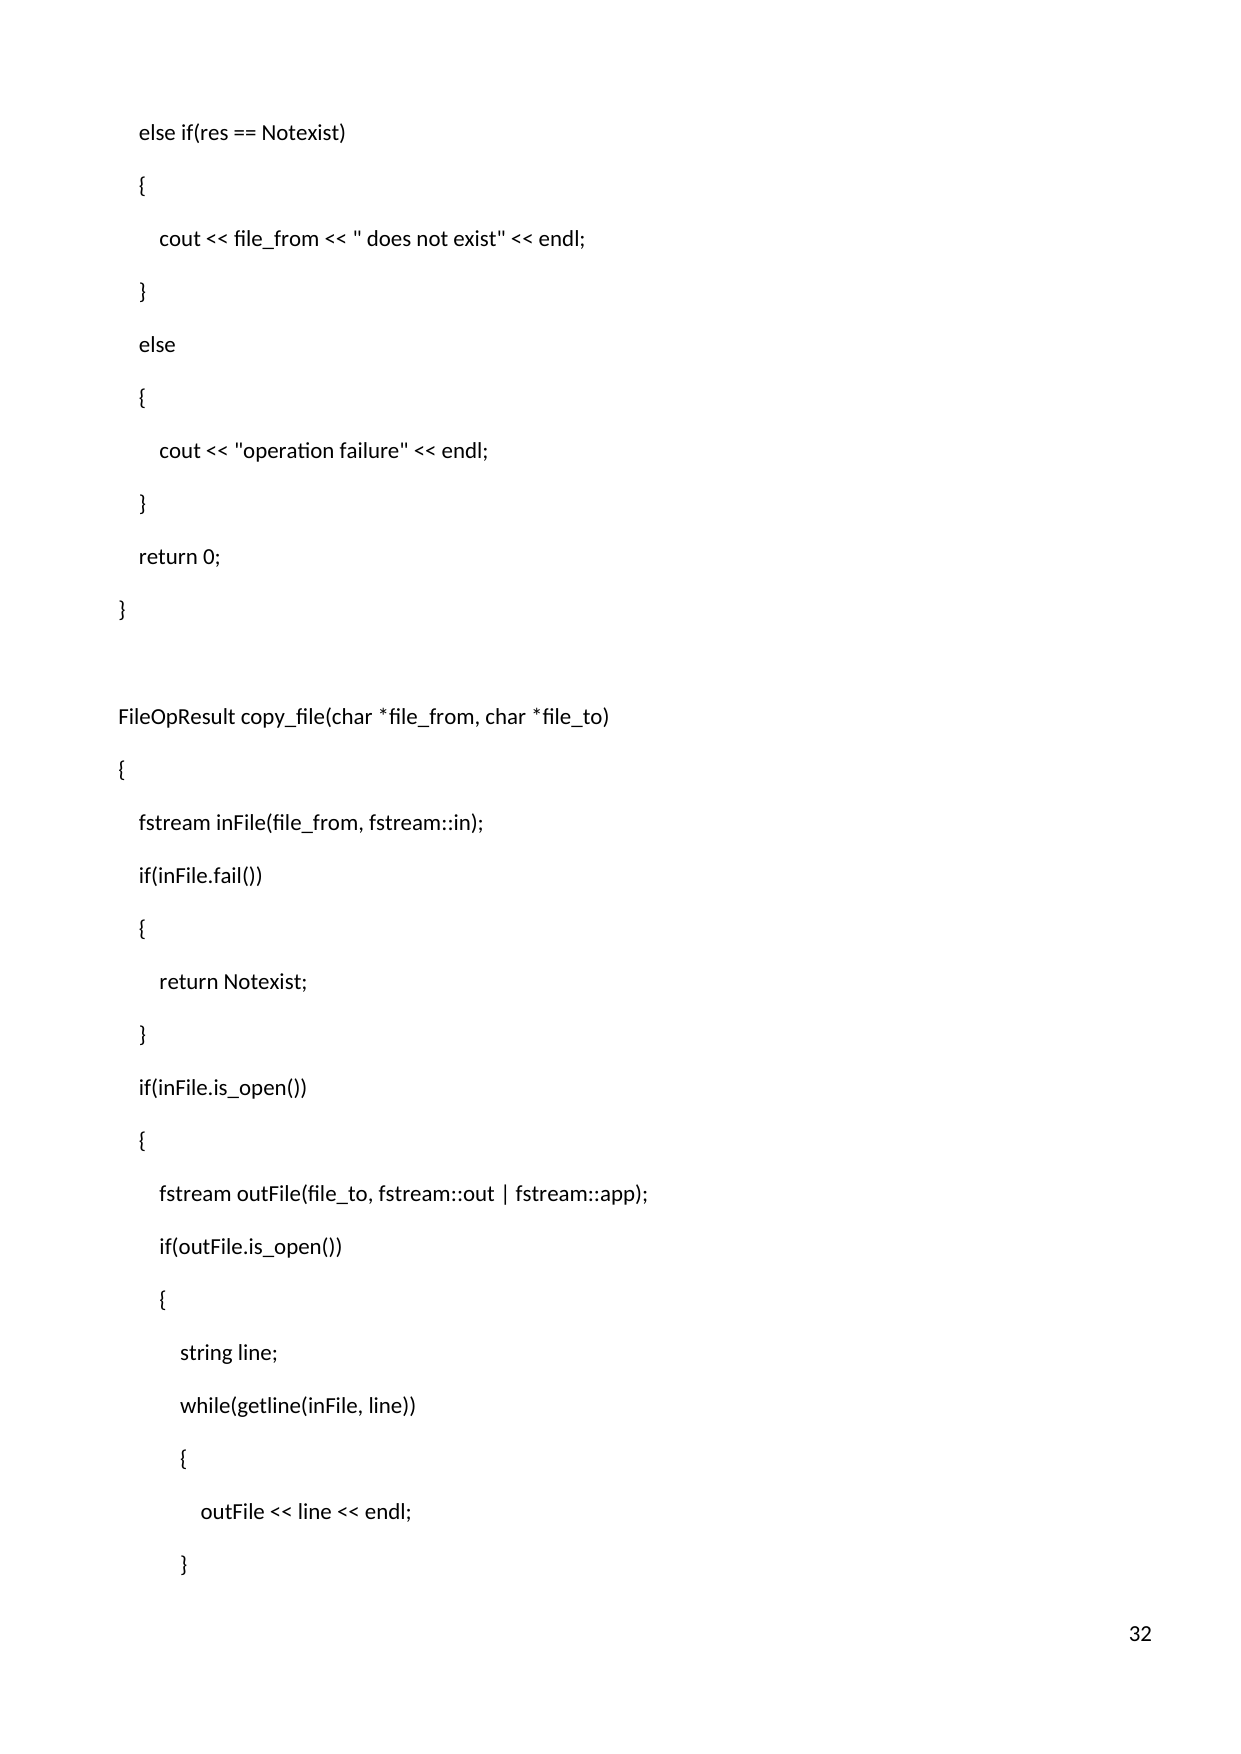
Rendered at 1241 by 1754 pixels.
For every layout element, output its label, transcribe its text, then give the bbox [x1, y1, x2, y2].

text { [118, 1444, 1152, 1472]
text outFile << line << endl; [118, 1497, 1152, 1526]
text } [118, 489, 1152, 517]
text { [118, 755, 1152, 783]
text return 0; [118, 542, 1152, 570]
text { [118, 1126, 1152, 1154]
text cout << "operation failure" << endl; [118, 436, 1152, 464]
text } [118, 595, 1152, 623]
text { [118, 1285, 1152, 1313]
text string line; [118, 1338, 1152, 1366]
text if(outFile.is_open()) [118, 1232, 1152, 1260]
text { [118, 914, 1152, 942]
text { [118, 171, 1152, 199]
text return Notexist; [118, 967, 1152, 995]
text cout << file_from << " does not exist" << endl; [118, 224, 1152, 252]
text while(getline(inFile, line)) [118, 1391, 1152, 1419]
text if(inFile.fail()) [118, 861, 1152, 889]
text fstream inFile(file_from, fstream::in); [118, 808, 1152, 836]
text } [118, 1020, 1152, 1048]
text else [118, 330, 1152, 358]
text fstream outFile(file_to, fstream::out | fstream::app); [118, 1179, 1152, 1207]
text { [118, 383, 1152, 411]
text if(inFile.is_open()) [118, 1073, 1152, 1101]
text } [118, 1551, 1152, 1578]
text FileOpResult copy_file(char *file_from, char *file_to) [118, 702, 1152, 730]
text else if(res == Notexist) [118, 118, 1152, 146]
text } [118, 277, 1152, 305]
